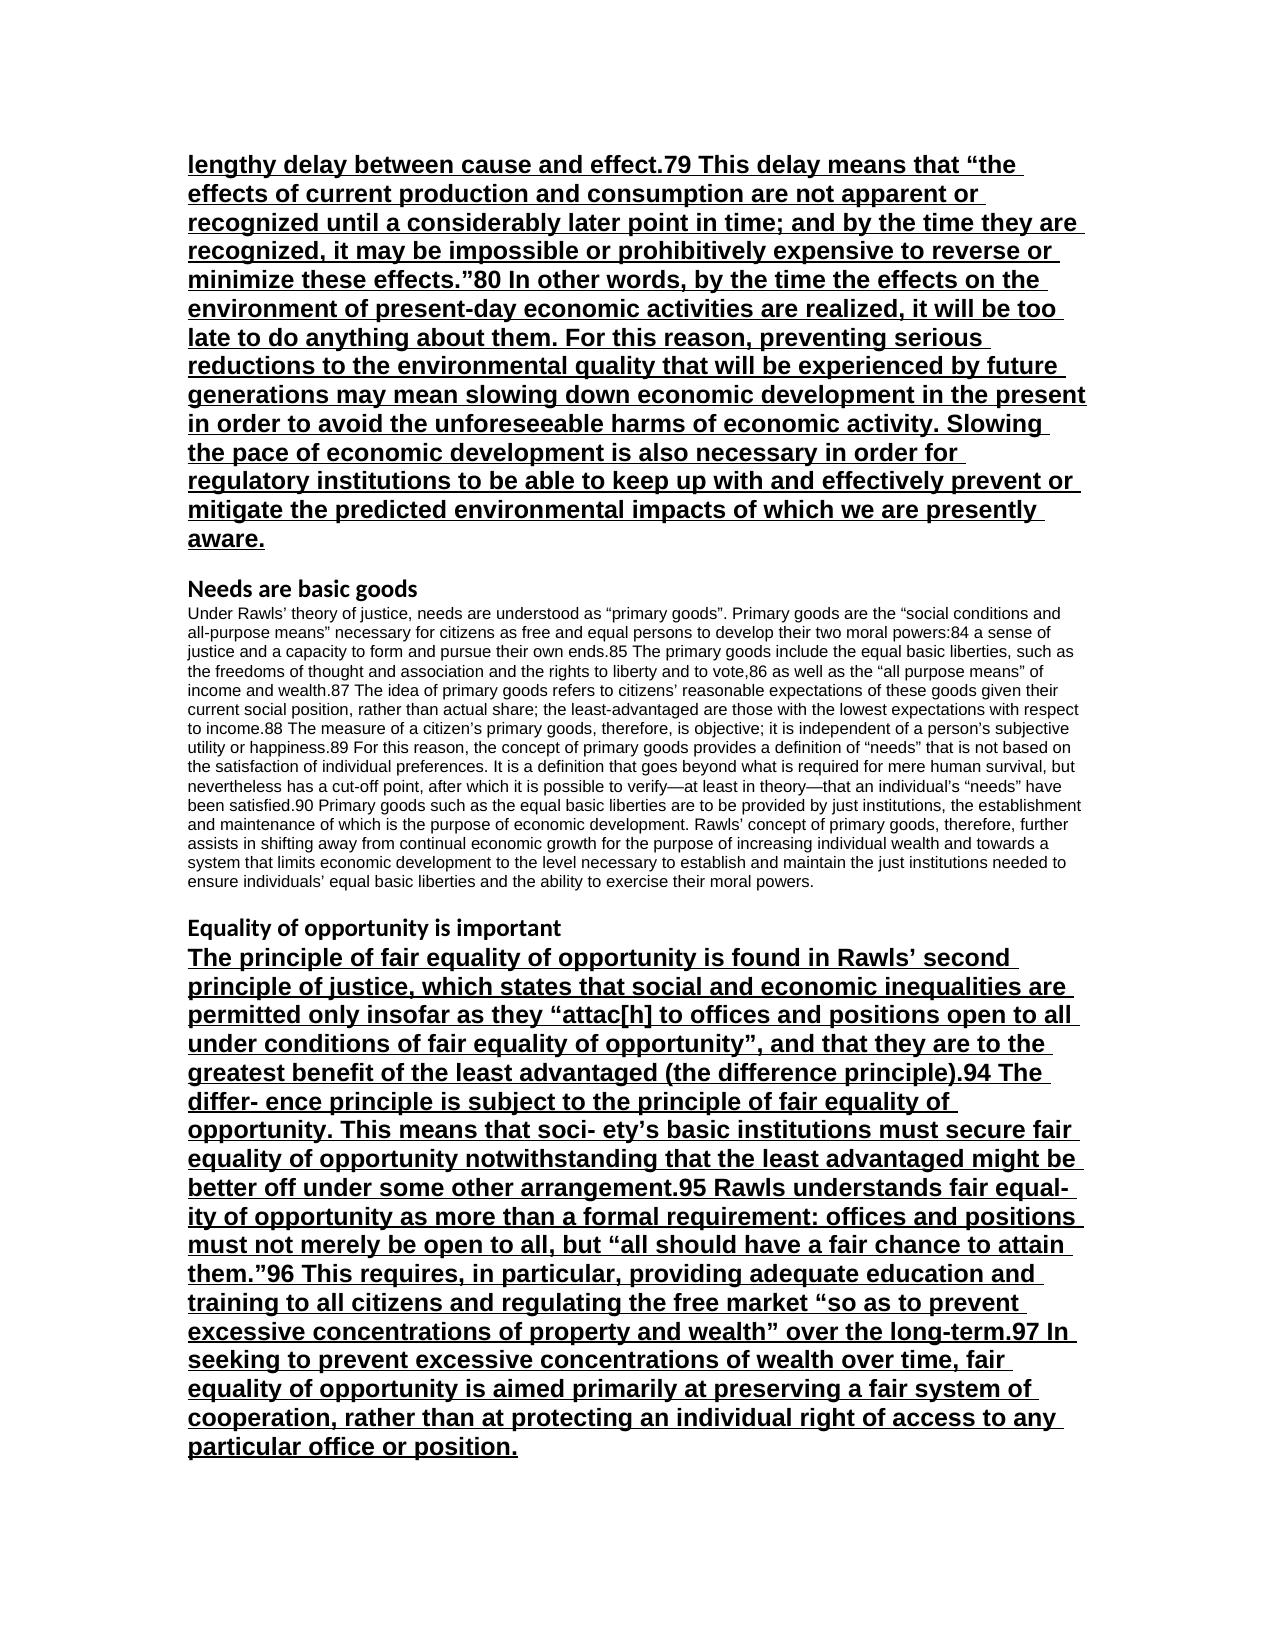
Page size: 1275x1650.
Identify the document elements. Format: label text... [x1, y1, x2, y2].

subtitle Needs are basic goods [187, 573, 1087, 604]
subtitle Equality of opportunity is important [187, 912, 1087, 943]
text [187, 150, 1087, 405]
text The principle of fair equality of opportunity is found in Rawls’ second principle of justice, which states that social and economic inequalities are permitted only insofar as they “attac[h] to offices and positions open to all under conditions of fair equality of opportunity”, and that they are to the greatest benefit of the least advantaged (the difference principle).94 The differ- ence principle is subject to the principle of fair equality of opportunity. This means that soci- ety’s basic institutions must secure fair equality of opportunity notwithstanding that the least advantaged might be better off under some other arrangement.95 Rawls understands fair equal- ity of opportunity as more than a formal requirement: offices and positions must not merely be open to all, but “all should have a fair chance to attain them.”96 This requires, in particular, providing adequate education and training to all citizens and regulating the free market “so as to prevent excessive concentrations of property and wealth” over the long-term.97 In seeking to prevent excessive concentrations of wealth over time, fair equality of opportunity is aimed primarily at preserving a fair system of cooperation, rather than at protecting an individual right of access to any particular office or position. [187, 943, 1087, 1460]
text Under Rawls’ theory of justice, needs are understood as “primary goods”. Primary goods are the “social conditions and all-purpose means” necessary for citizens as free and equal persons to develop their two moral powers:84 a sense of justice and a capacity to form and pursue their own ends.85 The primary goods include the equal basic liberties, such as the freedoms of thought and association and the rights to liberty and to vote,86 as well as the “all purpose means” of income and wealth.87 The idea of primary goods refers to citizens’ reasonable expectations of these goods given their current social position, rather than actual share; the least-advantaged are those with the lowest expectations with respect to income.88 The measure of a citizen’s primary goods, therefore, is objective; it is independent of a person’s subjective utility or happiness.89 For this reason, the concept of primary goods provides a definition of “needs” that is not based on the satisfaction of individual preferences. It is a definition that goes beyond what is required for mere human survival, but nevertheless has a cut-off point, after which it is possible to verify—at least in theory—that an individual’s “needs” have been satisfied.90 Primary goods such as the equal basic liberties are to be provided by just institutions, the establishment and maintenance of which is the purpose of economic development. Rawls’ concept of primary goods, therefore, further assists in shifting away from continual economic growth for the purpose of increasing individual wealth and towards a system that limits economic development to the level necessary to establish and maintain the just institutions needed to ensure individuals’ equal basic liberties and the ability to exercise their moral powers. [187, 604, 1087, 891]
